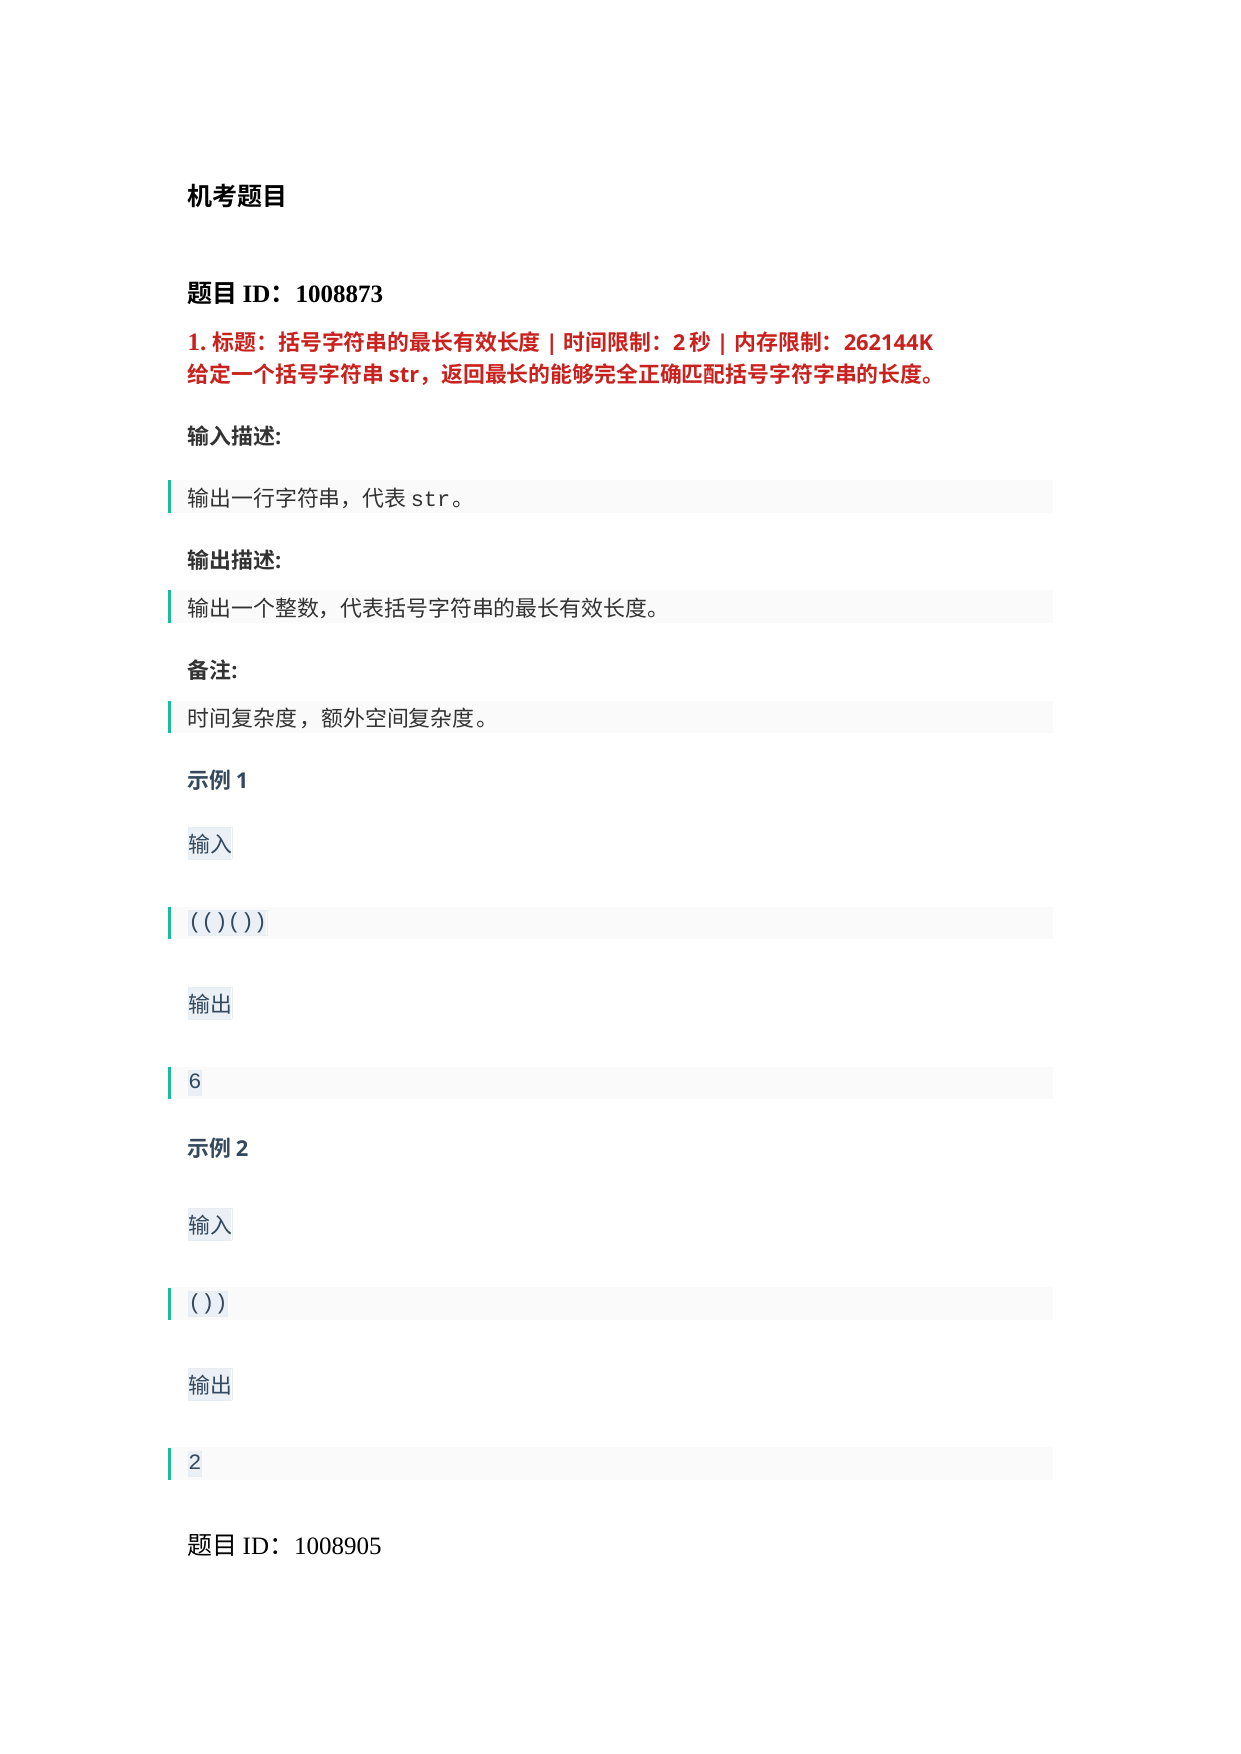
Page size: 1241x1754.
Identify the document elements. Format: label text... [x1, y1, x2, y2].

text 1. 标题：括号字符串的最长有效长度 | 时间限制：2秒 | 内存限制：262144K [187, 324, 1053, 357]
text 输出一行字符串，代表str。 [171, 480, 1053, 513]
text 机考题目 [187, 162, 1053, 227]
text 给定一个括号字符串str，返回最长的能够完全正确匹配括号字符字串的长度。 [187, 357, 1053, 389]
subtitle 输出 [187, 1351, 1053, 1416]
text (()()) [171, 907, 1053, 939]
text 时间复杂度，额外空间复杂度。 [171, 701, 1053, 733]
text 题目ID：1008873 [187, 259, 1053, 324]
text ()) [168, 1287, 1053, 1320]
text 2 [168, 1447, 1053, 1480]
text 6 [171, 1067, 1053, 1099]
text 示例1 [187, 762, 1053, 795]
subtitle 输入描述: [187, 419, 1053, 451]
text 示例2 [187, 1131, 1053, 1163]
subtitle 输出 [187, 971, 1053, 1036]
text 输出一个整数，代表括号字符串的最长有效长度。 [171, 590, 1053, 623]
text 题目ID：1008905 [187, 1511, 1053, 1576]
subtitle 输入 [187, 1191, 1053, 1256]
subtitle 输入 [187, 811, 1053, 876]
subtitle 输出描述: [187, 542, 1053, 575]
subtitle 备注: [187, 652, 1053, 685]
